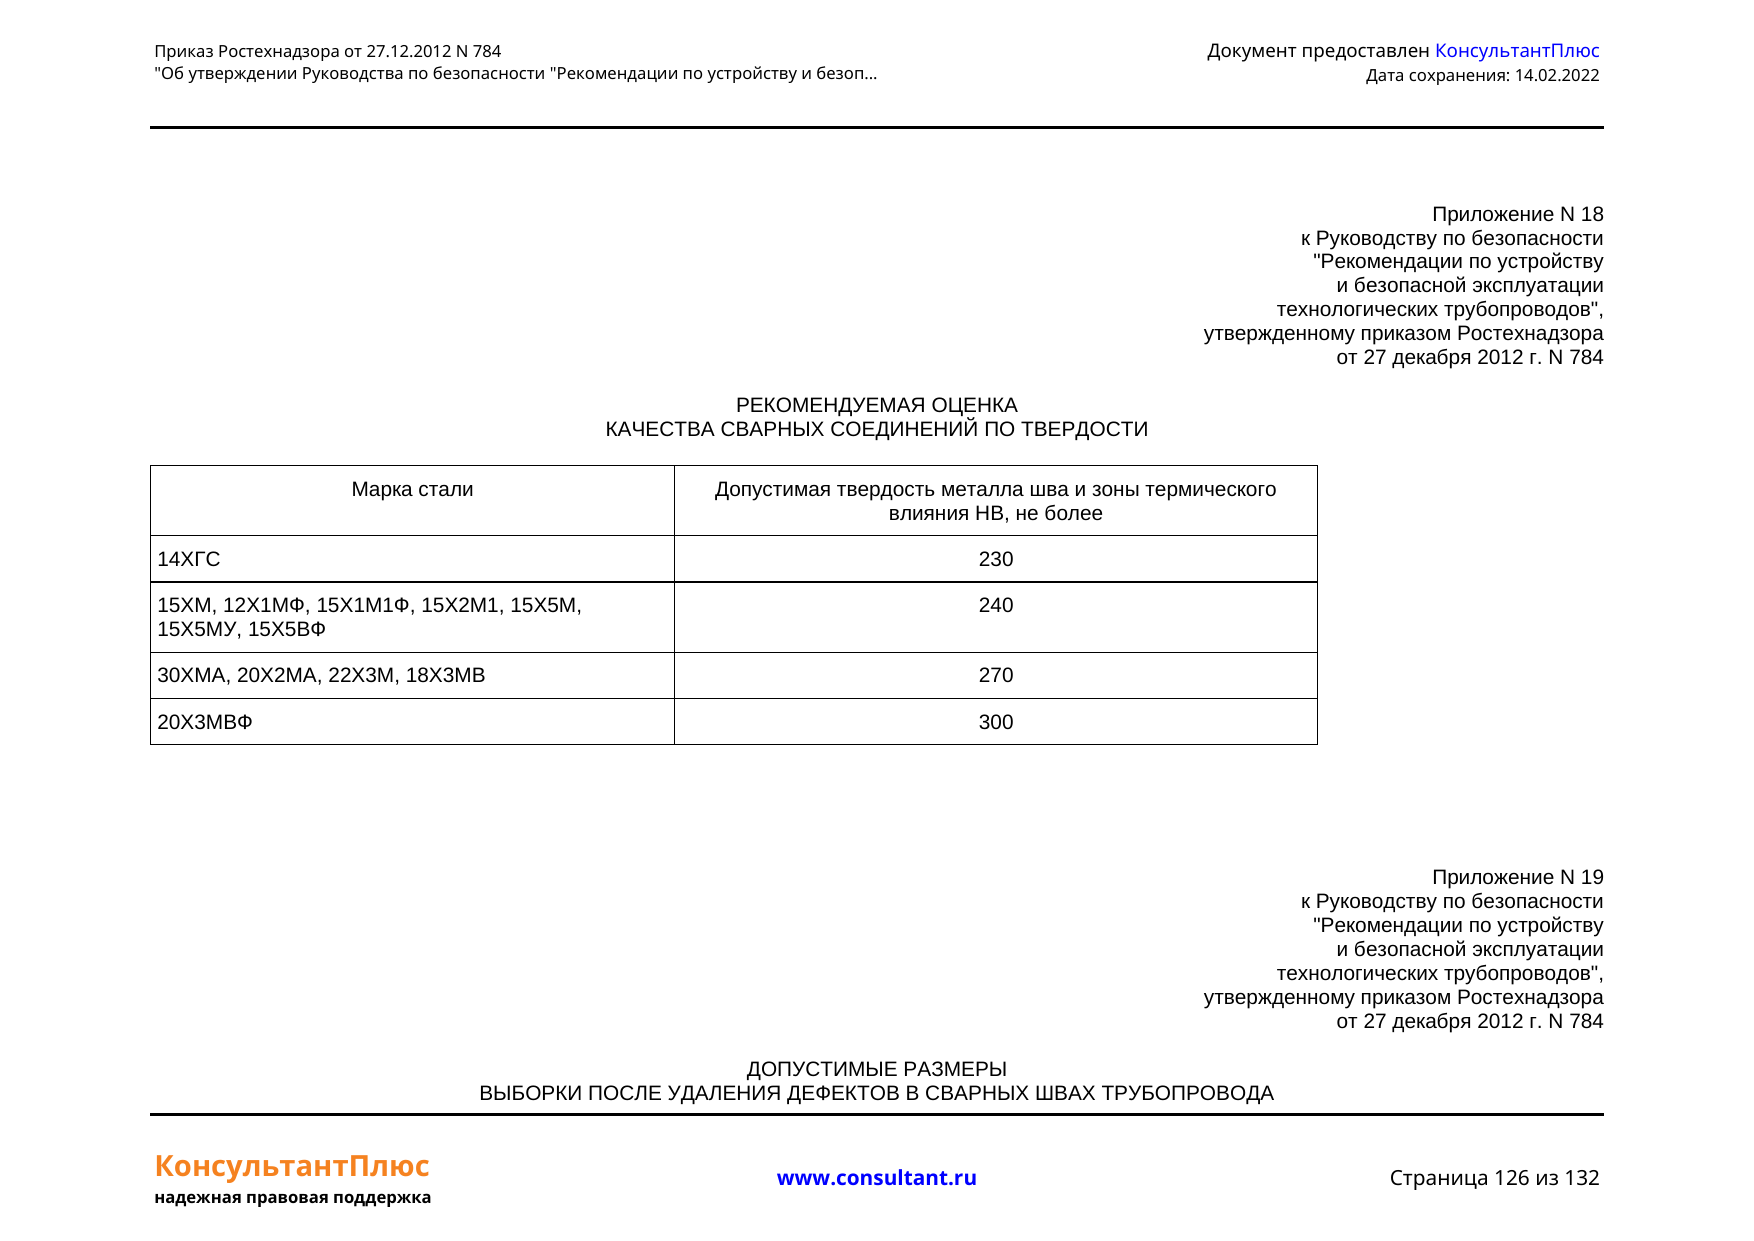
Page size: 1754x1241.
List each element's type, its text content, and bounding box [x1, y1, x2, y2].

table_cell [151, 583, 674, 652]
text от 27 декабря 2012 г. N 784 [150, 345, 1604, 369]
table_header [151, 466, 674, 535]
text и безопасной эксплуатации [150, 937, 1604, 961]
text ДОПУСТИМЫЕ РАЗМЕРЫ [150, 1057, 1604, 1081]
text утвержденному приказом Ростехнадзора [150, 985, 1604, 1009]
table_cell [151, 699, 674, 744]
text технологических трубопроводов", [150, 297, 1604, 321]
text к Руководству по безопасности [150, 225, 1604, 249]
text к Руководству по безопасности [150, 889, 1604, 913]
text КАЧЕСТВА СВАРНЫХ СОЕДИНЕНИЙ ПО ТВЕРДОСТИ [150, 417, 1604, 441]
text Приложение N 18 [150, 201, 1604, 225]
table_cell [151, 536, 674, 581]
text Приложение N 19 [150, 865, 1604, 889]
text РЕКОМЕНДУЕМАЯ ОЦЕНКА [150, 393, 1604, 417]
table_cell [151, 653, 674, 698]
text технологических трубопроводов", [150, 961, 1604, 985]
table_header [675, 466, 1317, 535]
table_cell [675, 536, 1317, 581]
text от 27 декабря 2012 г. N 784 [150, 1009, 1604, 1033]
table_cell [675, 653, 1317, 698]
text ВЫБОРКИ ПОСЛЕ УДАЛЕНИЯ ДЕФЕКТОВ В СВАРНЫХ ШВАХ ТРУБОПРОВОДА [150, 1081, 1604, 1104]
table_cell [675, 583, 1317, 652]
text "Рекомендации по устройству [150, 913, 1604, 937]
text утвержденному приказом Ростехнадзора [150, 321, 1604, 345]
text и безопасной эксплуатации [150, 273, 1604, 297]
text "Рекомендации по устройству [150, 249, 1604, 273]
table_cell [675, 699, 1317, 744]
